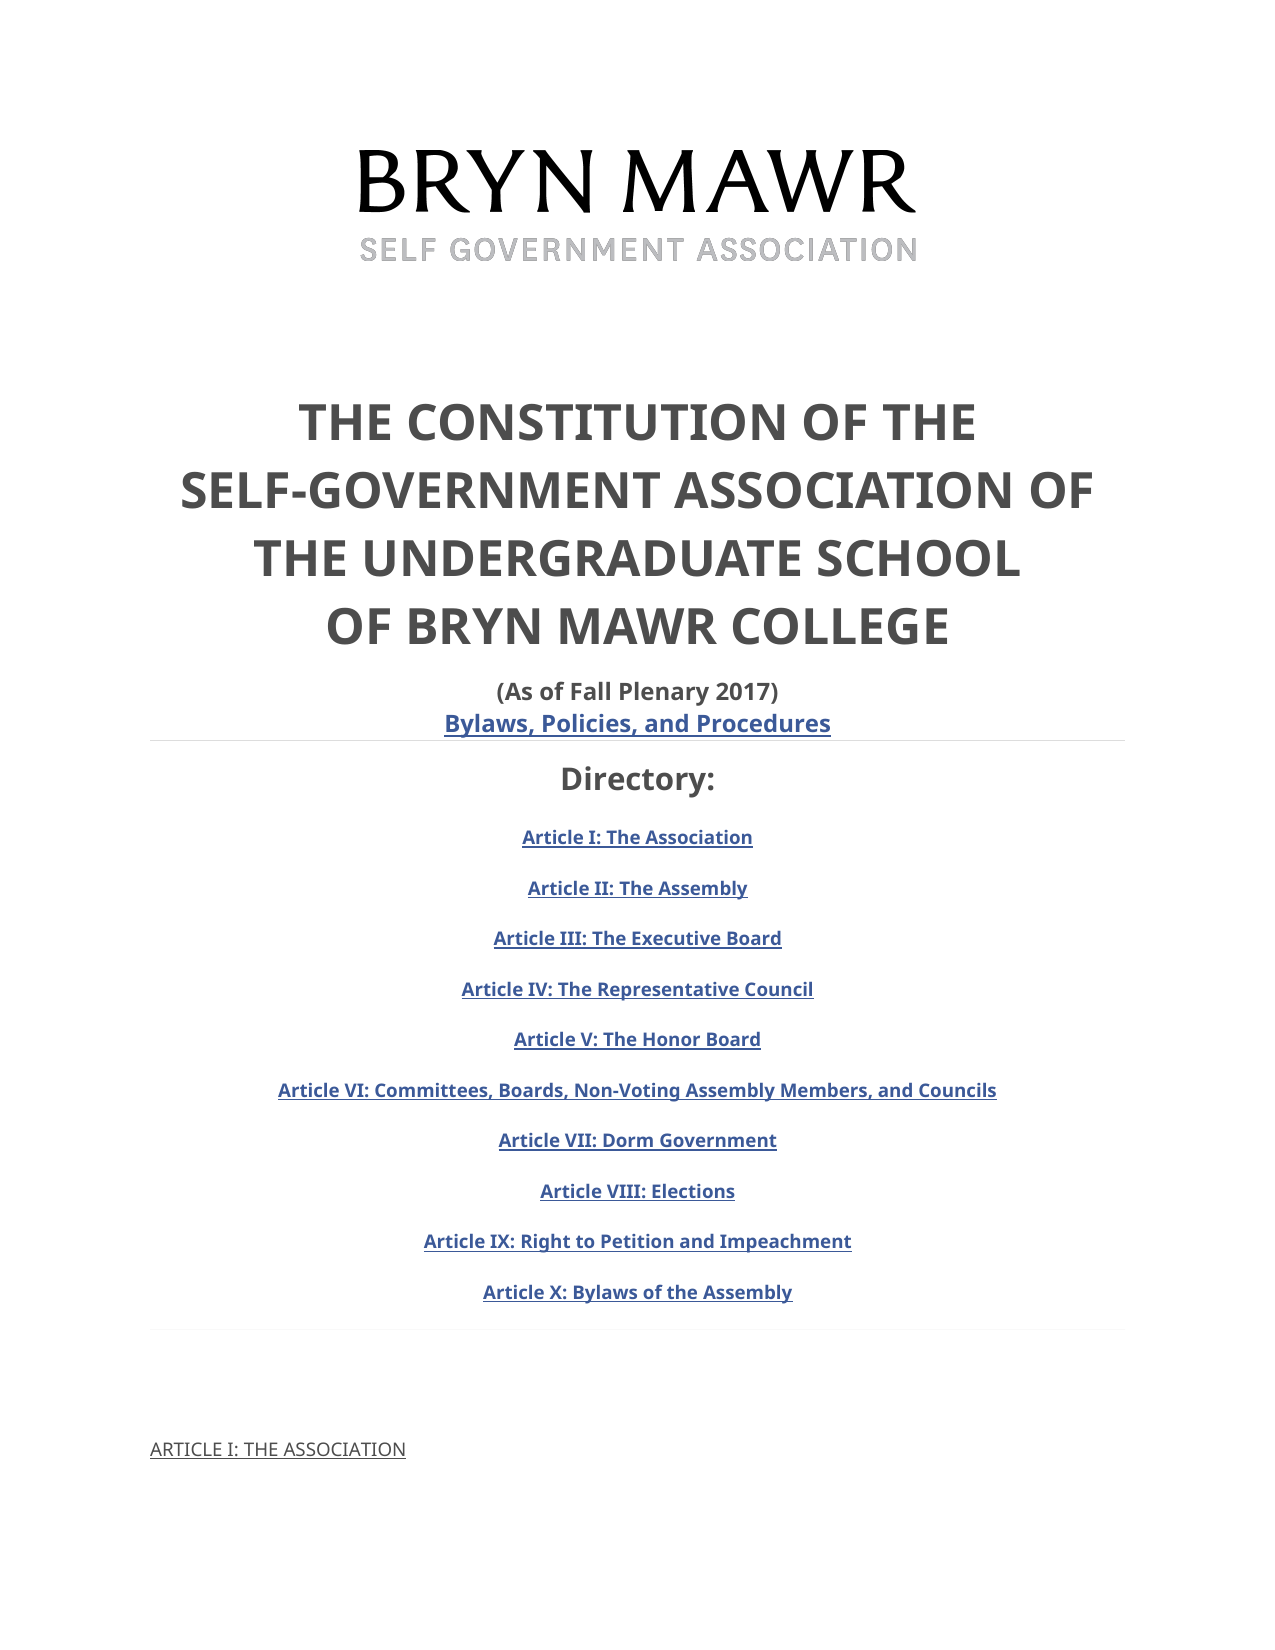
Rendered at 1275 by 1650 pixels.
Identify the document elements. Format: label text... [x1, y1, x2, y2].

text Article II: The Assembly [150, 875, 1125, 901]
text Article VIII: Elections [150, 1178, 1125, 1204]
text Article IX: Right to Petition and Impeachment [150, 1229, 1125, 1254]
text Article I: The Association [150, 824, 1125, 850]
text ARTICLE I: THE ASSOCIATION [150, 1436, 1125, 1461]
text Article VII: Dorm Government [150, 1128, 1125, 1153]
text Article IV: The Representative Council [150, 976, 1125, 1002]
text Article VI: Committees, Boards, Non-Voting Assembly Members, and Councils [150, 1077, 1125, 1103]
text THE CONSTITUTION OF THE SELF-GOVERNMENT ASSOCIATION OF THE UNDERGRADUATE SCHOOL OF BRYN MAWR COLLEGE [150, 386, 1125, 659]
text Article V: The Honor Board [150, 1027, 1125, 1052]
text Directory: [150, 757, 1125, 799]
text Article III: The Executive Board [150, 926, 1125, 951]
text (As of Fall Plenary 2017) Bylaws, Policies, and Procedures [150, 674, 1125, 740]
text Article X: Bylaws of the Assembly [150, 1279, 1125, 1305]
picture [359, 150, 916, 261]
